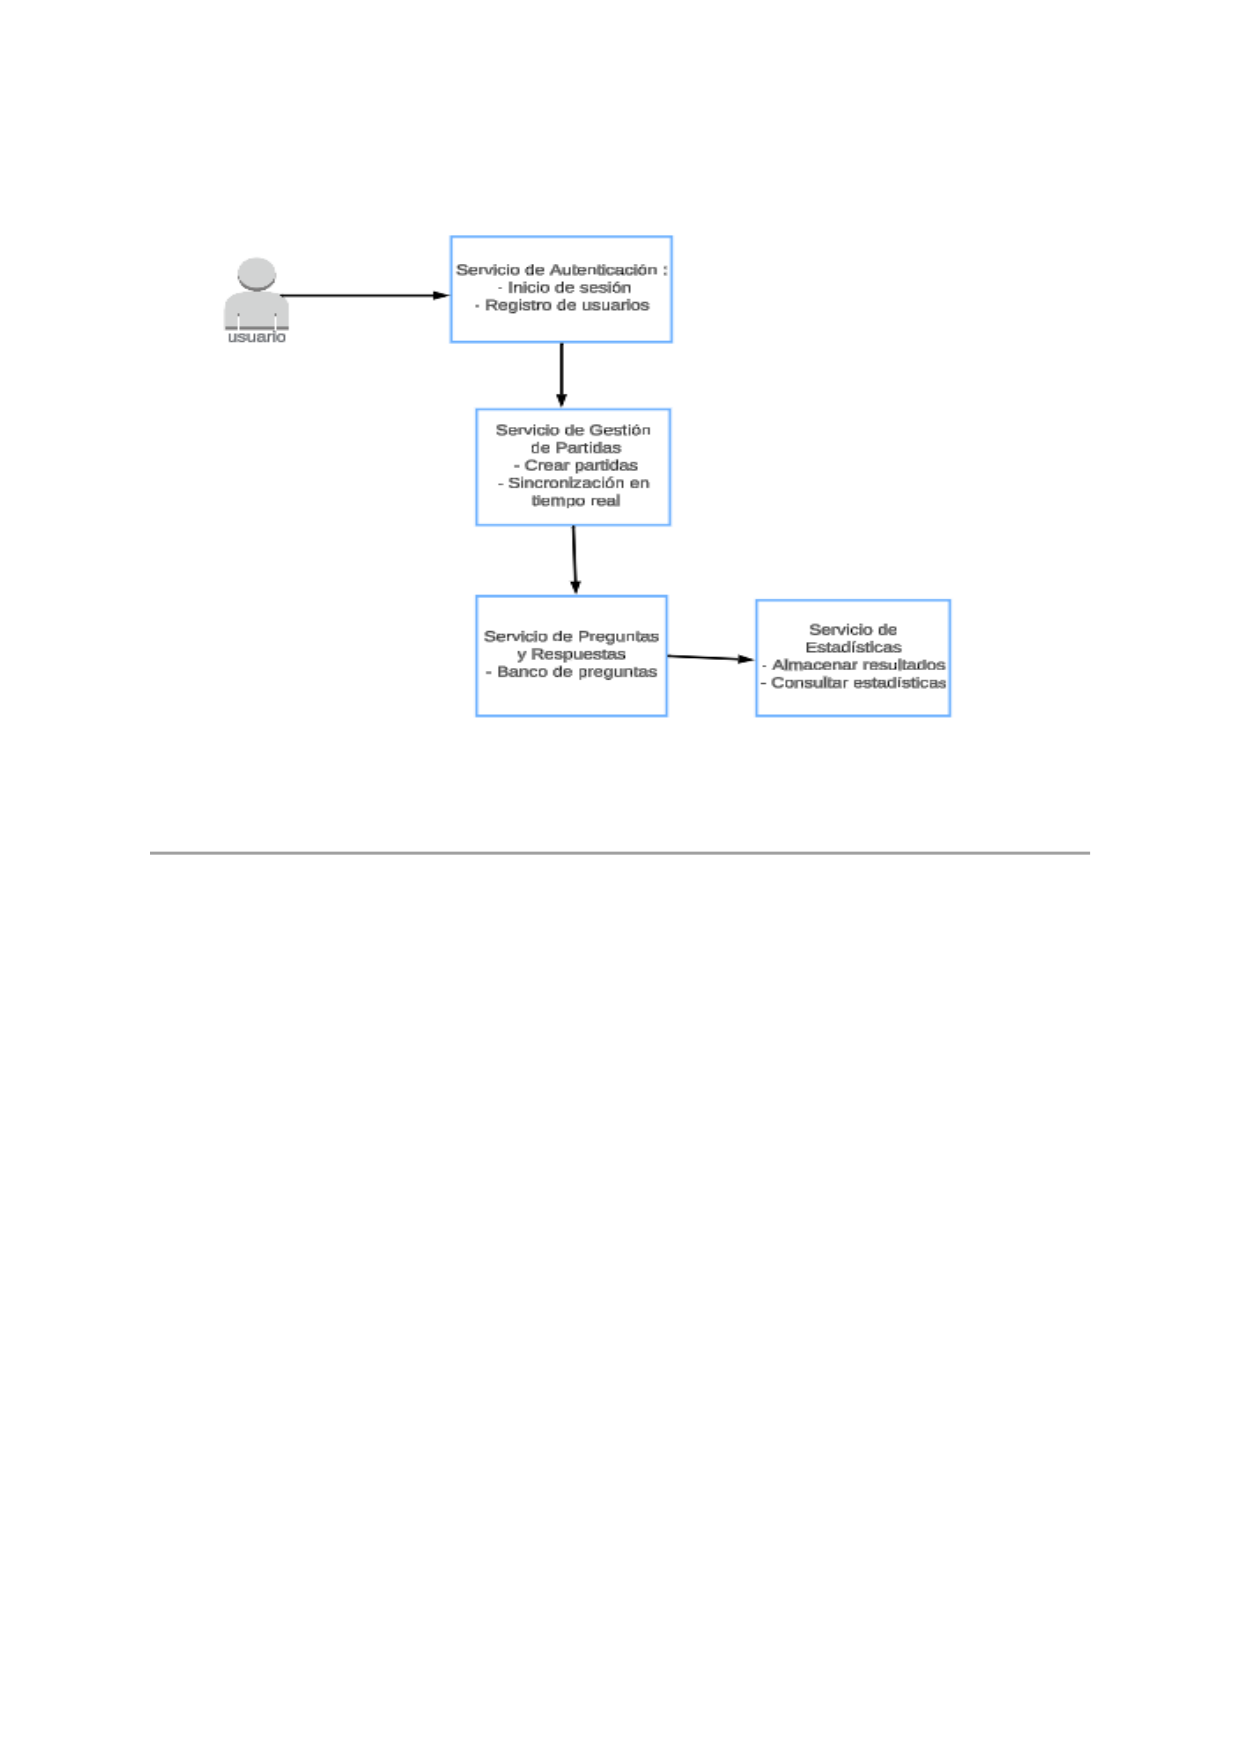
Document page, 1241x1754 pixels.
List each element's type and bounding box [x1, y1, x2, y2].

picture [150, 150, 1043, 823]
